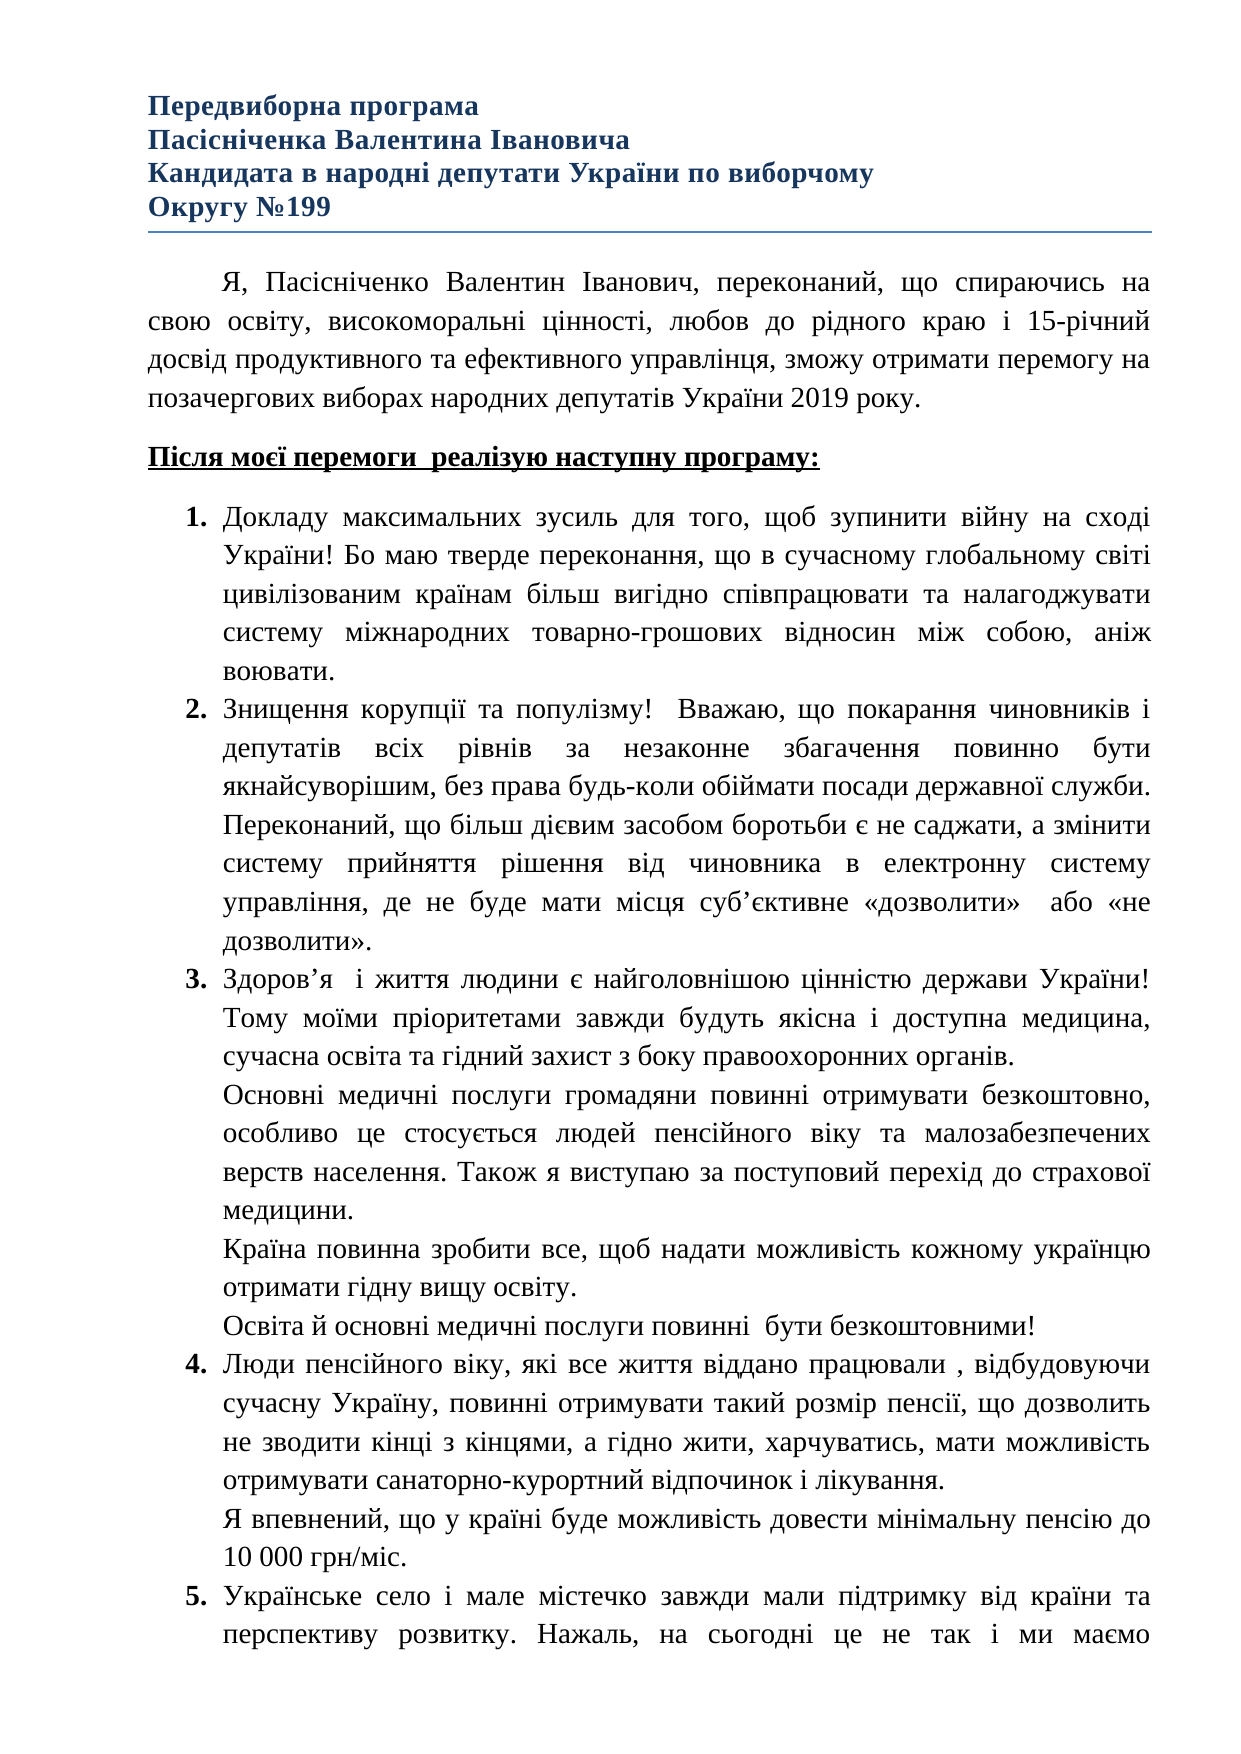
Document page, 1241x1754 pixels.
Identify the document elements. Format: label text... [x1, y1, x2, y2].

list Докладу максимальних зусиль для того, щоб зупинити війну на сході України! Бо маю тверде переконання, що в сучасному глобальному світі цивілізованим країнам більш вигідно співпрацювати та налагоджувати систему міжнародних товарно-грошових відносин між собою, аніж воювати. [185, 499, 1152, 686]
title Пасісніченка Валентина Івановича [148, 122, 1152, 156]
list Країна повинна зробити все, щоб надати можливість кожному українцю отримати гідну вищу освіту. [223, 1231, 1152, 1303]
list Знищення корупції та популізму! Вважаю, що покарання чиновників і депутатів всіх рівнів за незаконне збагачення повинно бути якнайсуворішим, без права будь-коли обіймати посади державної служби. Переконаний, що більш дієвим засобом боротьби є не саджати, а змінити систему прийняття рішення від чиновника в електронну систему управління, де не буде мати місця суб’єктивне «дозволити» або «не дозволити». [185, 691, 1152, 956]
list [185, 1578, 1152, 1650]
list Освіта й основні медичні послуги повинні бути безкоштовними! [223, 1308, 1152, 1342]
title Передвиборна програма [148, 88, 1152, 122]
list Я впевнений, що у країні буде можливість довести мінімальну пенсію до 10 000 грн/міс. [223, 1501, 1152, 1573]
list Основні медичні послуги громадяни повинні отримувати безкоштовно, особливо це стосується людей пенсійного віку та малозабезпечених верств населення. Також я виступаю за поступовий перехід до страхової медицини. [223, 1077, 1152, 1226]
title Округу №199 [148, 189, 1152, 231]
text Я, Пасісніченко Валентин Іванович, переконаний, що спираючись на свою освіту, високоморальні цінності, любов до рідного краю і 15-річний досвід продуктивного та ефективного управлінця, зможу отримати перемогу на позачергових виборах народних депутатів України 2019 року. [148, 264, 1152, 413]
list Здоров’я і життя людини є найголовнішою цінністю держави України! Тому моїми пріоритетами завжди будуть якісна і доступна медицина, сучасна освіта та гідний захист з боку правоохоронних органів. [185, 961, 1152, 1072]
list Люди пенсійного віку, які все життя віддано працювали , відбудовуючи сучасну Україну, повинні отримувати такий розмір пенсії, що дозволить не зводити кінці з кінцями, а гідно жити, харчуватись, мати можливість отримувати санаторно-курортний відпочинок і лікування. [185, 1347, 1152, 1496]
text Після моєї перемоги реалізую наступну програму: [148, 439, 1152, 473]
title Кандидата в народні депутати України по виборчому [148, 156, 1152, 189]
